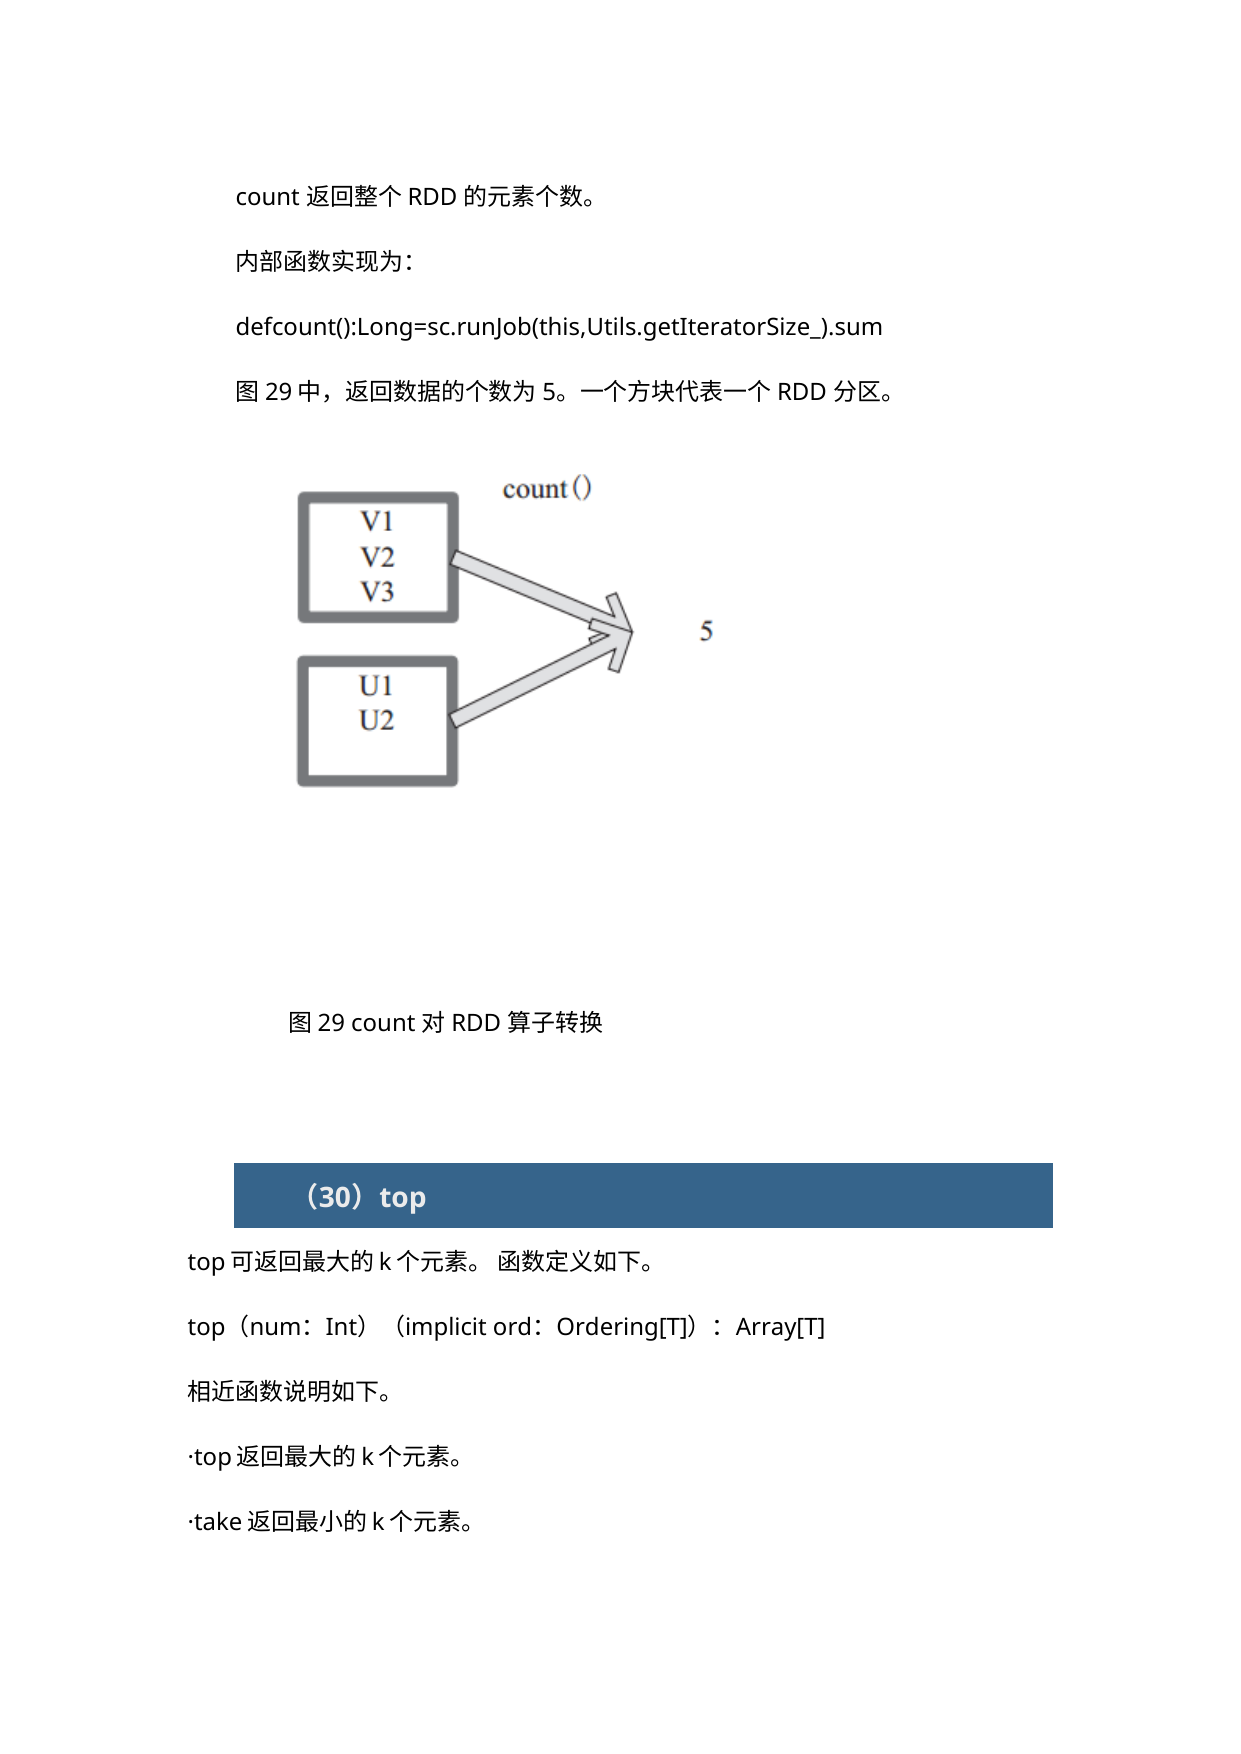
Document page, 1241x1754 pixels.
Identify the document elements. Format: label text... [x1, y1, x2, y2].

picture [187, 437, 783, 802]
text top可返回最大的k个元素。 函数定义如下。 top（num：Int）（implicit ord：Ordering[T]）：Array[T] [187, 1228, 1053, 1358]
text 图29 count 对 RDD 算子转换 [187, 924, 1053, 1054]
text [187, 1358, 1053, 1553]
text （30）top [234, 1163, 1053, 1228]
text count 返回整个 RDD 的元素个数。 内部函数实现为： defcount():Long=sc.runJob(this,Utils.getIteratorSize_).sum 图 29中，返回数据的个数为 5。一个方块代表一个 RDD 分区。 [187, 162, 1053, 422]
